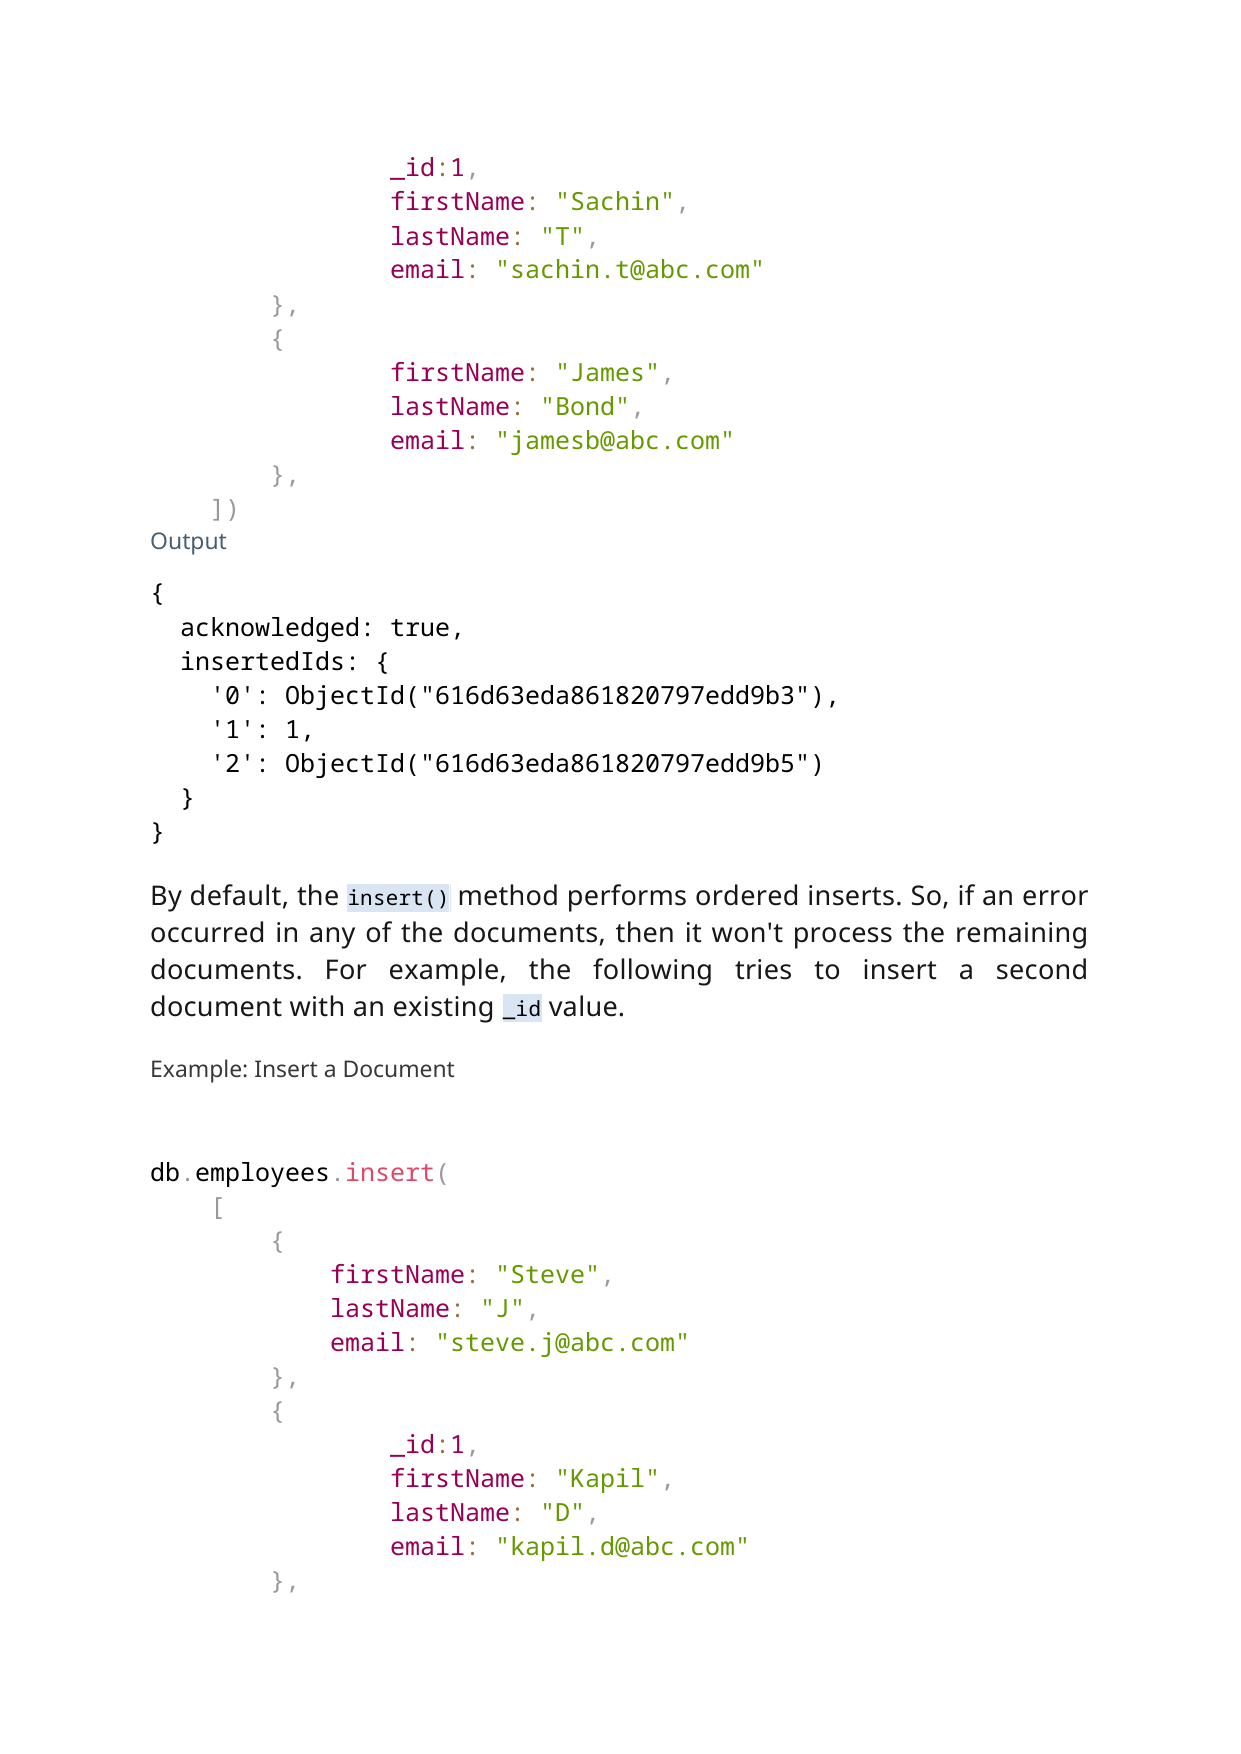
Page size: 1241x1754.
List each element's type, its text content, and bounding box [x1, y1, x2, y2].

text ]) [150, 491, 1090, 525]
text } [150, 813, 1090, 848]
text db.employees.insert( [150, 1154, 1090, 1188]
text { [150, 1222, 1090, 1256]
text acknowledged: true, [150, 609, 1090, 643]
text }, [150, 457, 1090, 491]
text _id:1, [150, 1427, 1090, 1461]
text { [150, 1393, 1090, 1427]
text email: "steve.j@abc.com" [150, 1324, 1090, 1359]
text } [150, 779, 1090, 813]
text firstName: "Sachin", [150, 184, 1090, 218]
text firstName: "James", [150, 354, 1090, 388]
text Output [150, 525, 1090, 556]
text lastName: "J", [150, 1291, 1090, 1324]
text { [150, 575, 1090, 609]
text _id:1, [150, 150, 1090, 184]
text '1': 1, [150, 711, 1090, 745]
text firstName: "Kapil", [150, 1461, 1090, 1495]
text }, [150, 286, 1090, 320]
text lastName: "Bond", [150, 388, 1090, 422]
text Example: Insert a Document [150, 1053, 1090, 1085]
text email: "jamesb@abc.com" [150, 422, 1090, 457]
text }, [150, 1563, 1090, 1597]
text }, [150, 1359, 1090, 1393]
text lastName: "T", [150, 218, 1090, 252]
text insertedIds: { [150, 643, 1090, 677]
text '0': ObjectId("616d63eda861820797edd9b3"), [150, 677, 1090, 711]
text { [150, 320, 1090, 354]
text lastName: "D", [150, 1495, 1090, 1529]
text '2': ObjectId("616d63eda861820797edd9b5") [150, 745, 1090, 779]
text email: "kapil.d@abc.com" [150, 1529, 1090, 1563]
text email: "sachin.t@abc.com" [150, 252, 1090, 286]
text firstName: "Steve", [150, 1256, 1090, 1291]
text By default, the insert() method performs ordered inserts. So, if an error occurred in any of the documents, then it won't process the remaining documents. For example, the following tries to insert a second document with an existing _id value. [150, 877, 1090, 1024]
text [ [150, 1188, 1090, 1222]
